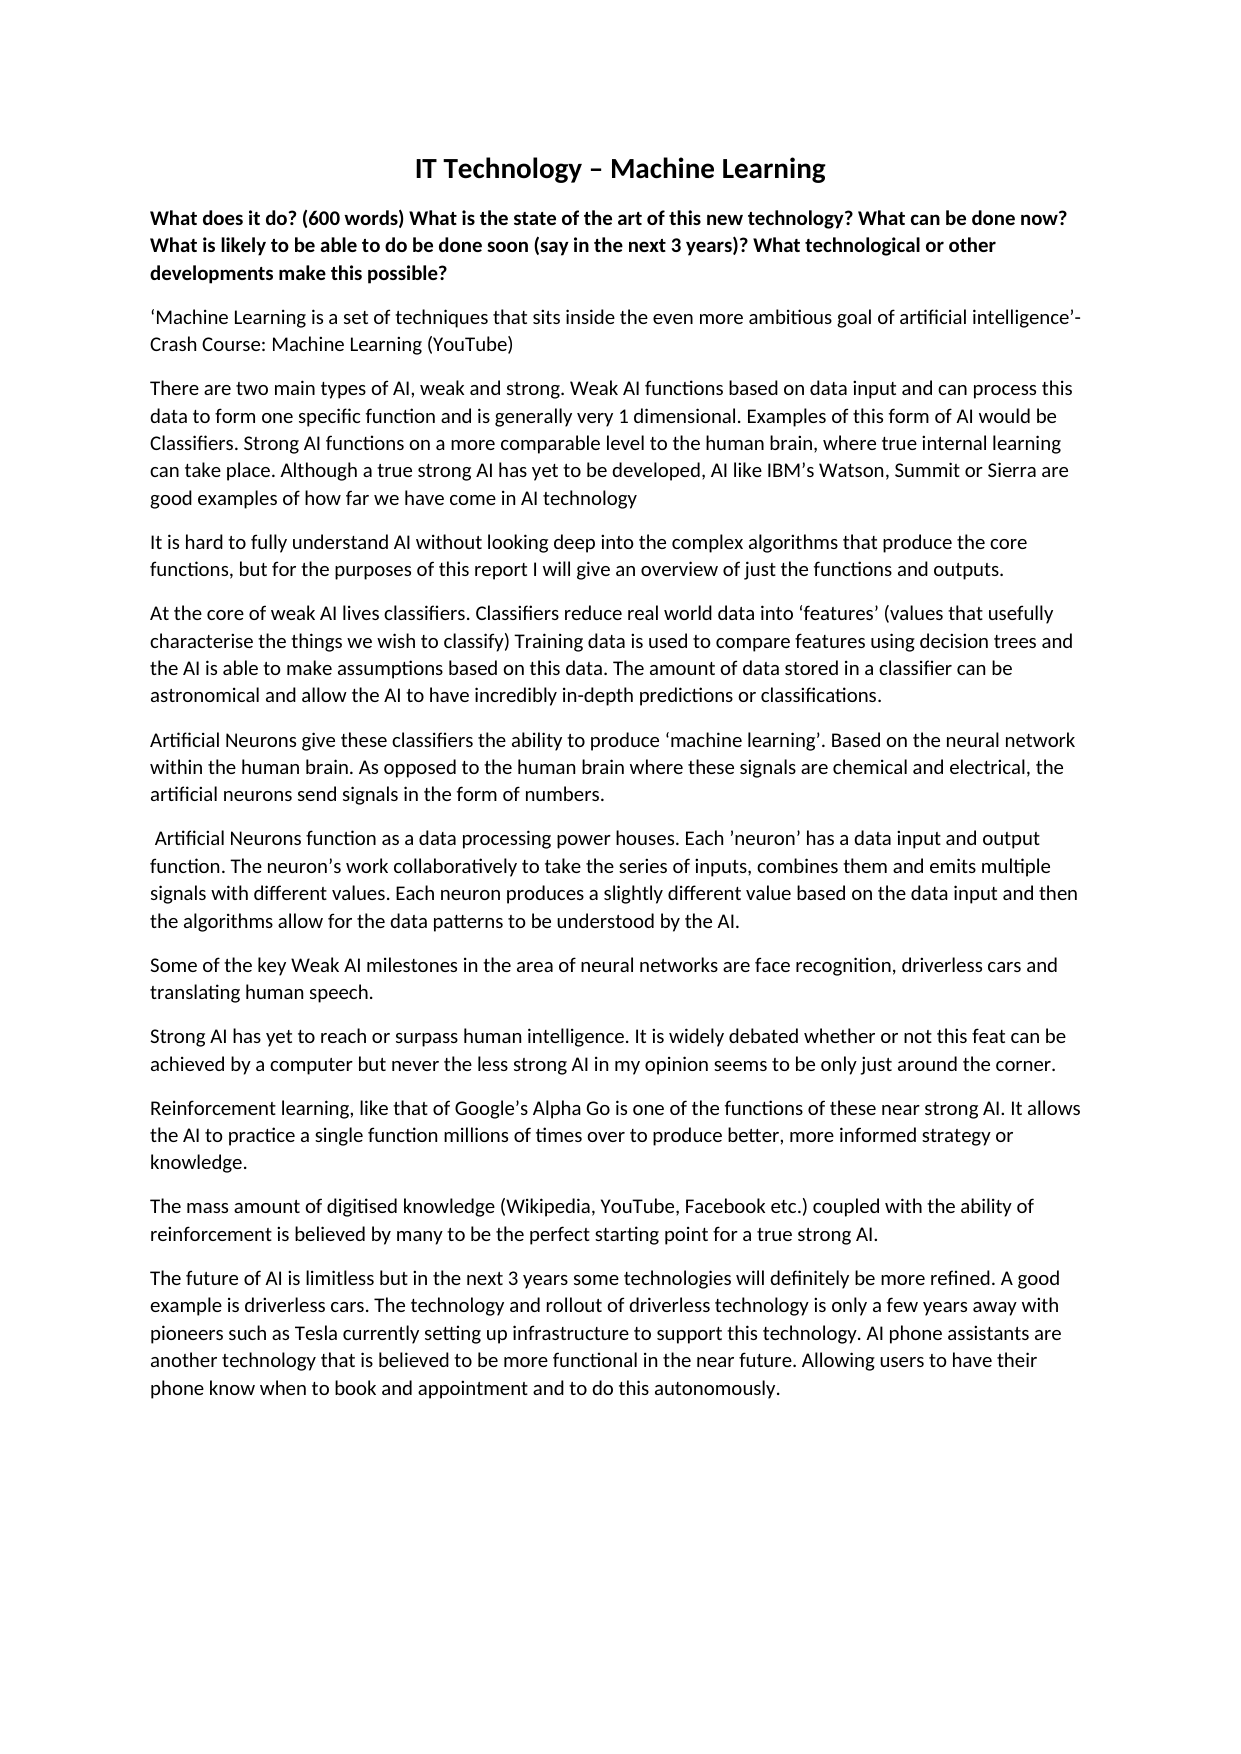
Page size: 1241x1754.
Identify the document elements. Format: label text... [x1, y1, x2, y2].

text The future of AI is limitless but in the next 3 years some technologies will definitely be more refined. A good example is driverless cars. The technology and rollout of driverless technology is only a few years away with pioneers such as Tesla currently setting up infrastructure to support this technology. AI phone assistants are another technology that is believed to be more functional in the near future. Allowing users to have their phone know when to book and appointment and to do this autonomously. [150, 1265, 1090, 1400]
text Artificial Neurons function as a data processing power houses. Each ’neuron’ has a data input and output function. The neuron’s work collaboratively to take the series of inputs, combines them and emits multiple signals with different values. Each neuron produces a slightly different value based on the data input and then the algorithms allow for the data patterns to be understood by the AI. [150, 826, 1090, 933]
text Some of the key Weak AI milestones in the area of neural networks are face recognition, driverless cars and translating human speech. [150, 952, 1090, 1005]
text ‘Machine Learning is a set of techniques that sits inside the even more ambitious goal of artificial intelligence’- Crash Course: Machine Learning (YouTube) [150, 304, 1090, 357]
text What does it do? (600 words) What is the state of the art of this new technology? What can be done now? What is likely to be able to do be done soon (say in the next 3 years)? What technological or other developments make this possible? [150, 205, 1090, 285]
text The mass amount of digitised knowledge (Wikipedia, YouTube, Facebook etc.) coupled with the ability of reinforcement is believed by many to be the perfect starting point for a true strong AI. [150, 1194, 1090, 1246]
text Strong AI has yet to reach or surpass human intelligence. It is widely debated whether or not this feat can be achieved by a computer but never the less strong AI in my opinion seems to be only just around the corner. [150, 1023, 1090, 1076]
text Artificial Neurons give these classifiers the ability to produce ‘machine learning’. Based on the neural network within the human brain. As opposed to the human brain where these signals are chemical and electrical, the artificial neurons send signals in the form of numbers. [150, 727, 1090, 807]
text There are two main types of AI, weak and strong. Weak AI functions based on data input and can process this data to form one specific function and is generally very 1 dimensional. Examples of this form of AI would be Classifiers. Strong AI functions on a more comparable level to the human brain, where true internal learning can take place. Although a true strong AI has yet to be developed, AI like IBM’s Watson, Summit or Sierra are good examples of how far we have come in AI technology [150, 375, 1090, 510]
text Reinforcement learning, like that of Google’s Alpha Go is one of the functions of these near strong AI. It allows the AI to practice a single function millions of times over to produce better, more informed strategy or knowledge. [150, 1095, 1090, 1175]
text At the core of weak AI lives classifiers. Classifiers reduce real world data into ‘features’ (values that usefully characterise the things we wish to classify) Training data is used to compare features using decision trees and the AI is able to make assumptions based on this data. The amount of data stored in a classifier can be astronomical and allow the AI to have incredibly in-depth predictions or classifications. [150, 601, 1090, 708]
text It is hard to fully understand AI without looking deep into the complex algorithms that produce the core functions, but for the purposes of this report I will give an overview of just the functions and outputs. [150, 529, 1090, 582]
text IT Technology – Machine Learning [150, 150, 1090, 186]
